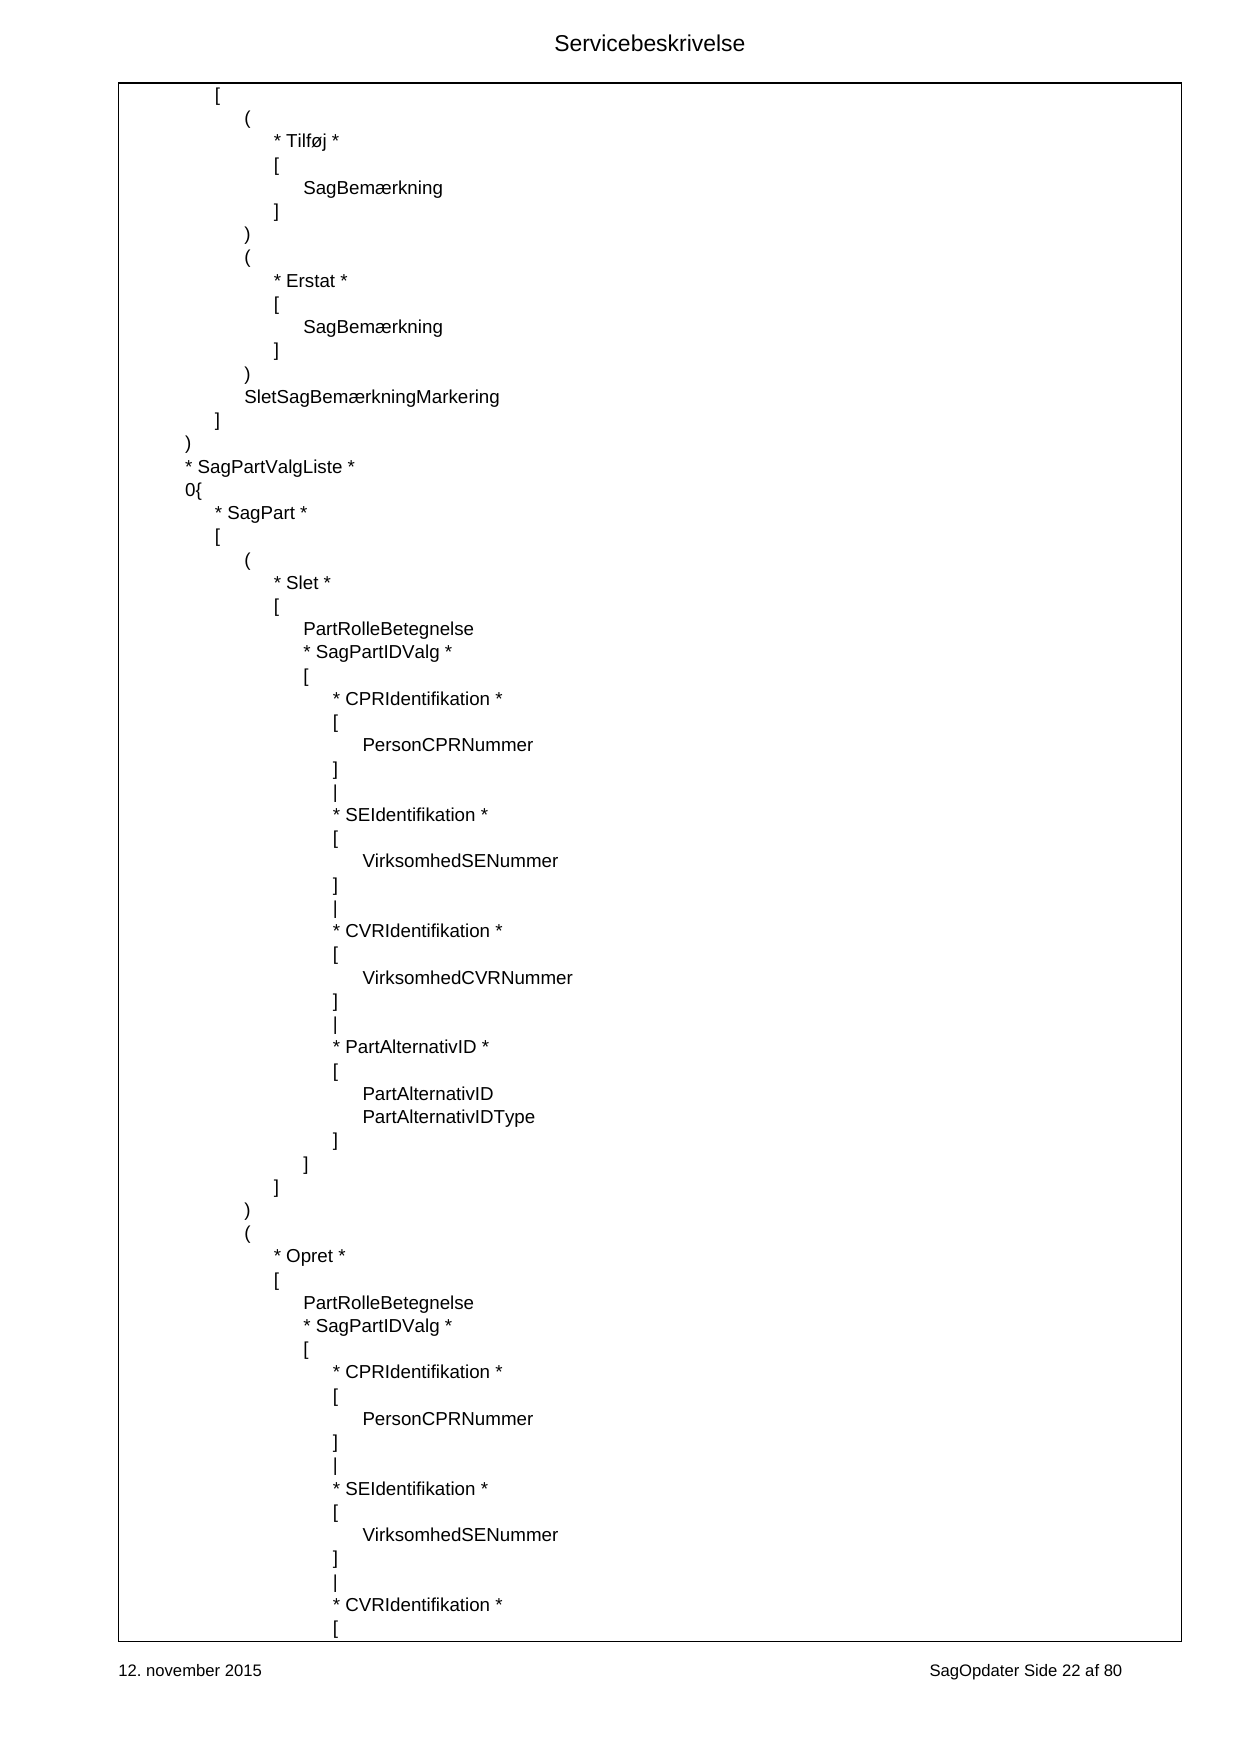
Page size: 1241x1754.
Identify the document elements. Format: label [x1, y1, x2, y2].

table_cell [119, 84, 1181, 1641]
